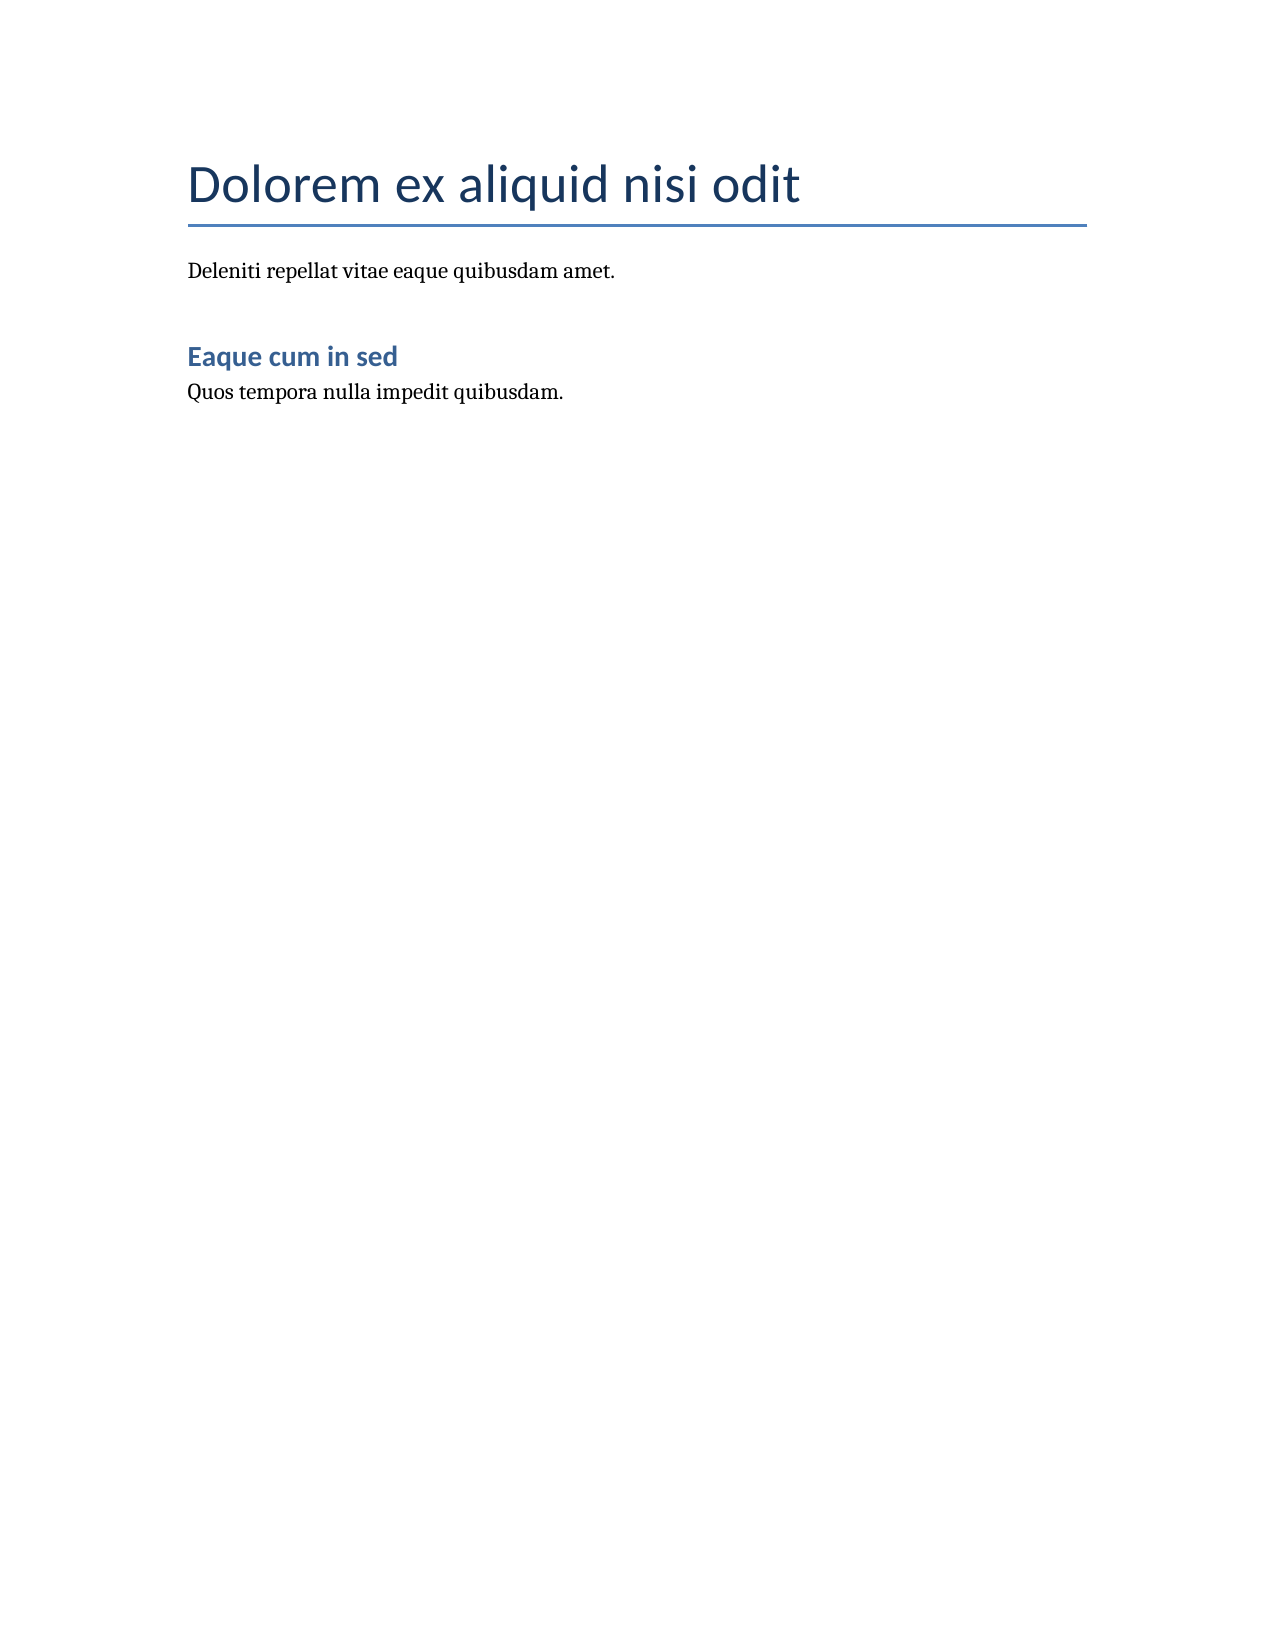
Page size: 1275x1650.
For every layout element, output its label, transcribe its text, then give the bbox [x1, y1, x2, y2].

text Quos tempora nulla impedit quibusdam. [187, 379, 1087, 405]
text Deleniti repellat vitae eaque quibusdam amet. [187, 258, 1087, 284]
subtitle Eaque cum in sed [187, 338, 1087, 374]
title Dolorem ex aliquid nisi odit [187, 150, 1087, 227]
